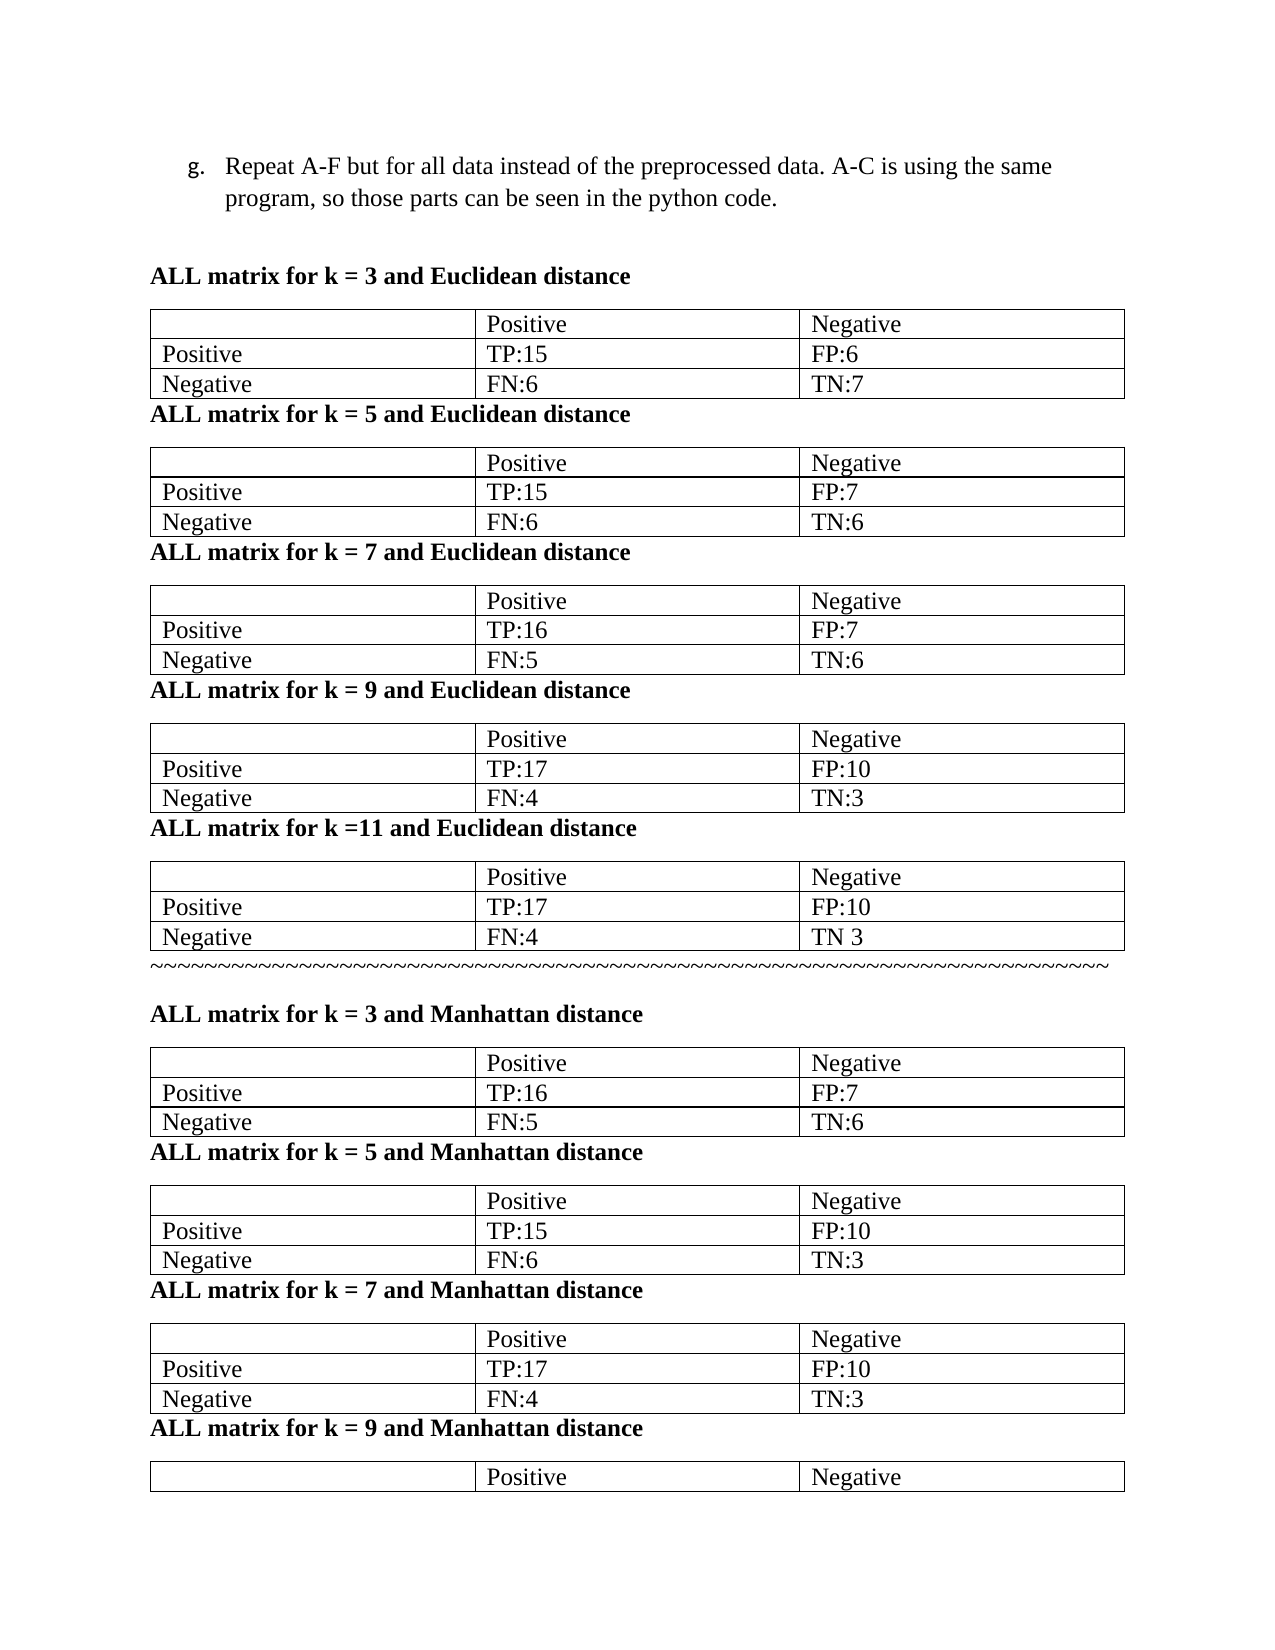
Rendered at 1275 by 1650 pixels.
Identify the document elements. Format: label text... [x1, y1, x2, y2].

table_header [151, 862, 475, 891]
table_cell FP:10 [800, 1216, 1124, 1244]
table_cell TN:3 [800, 1384, 1124, 1412]
table_header Positive [476, 1324, 799, 1353]
table_cell FP:10 [800, 754, 1124, 782]
table_cell FN:4 [476, 1384, 799, 1412]
table_header Positive [476, 1048, 799, 1077]
table_cell Negative [151, 1108, 475, 1136]
table_cell Negative [151, 645, 475, 674]
text ALL matrix for k = 9 and Euclidean distance [150, 675, 1125, 704]
text ~~~~~~~~~~~~~~~~~~~~~~~~~~~~~~~~~~~~~~~~~~~~~~~~~~~~~~~~~~~~~~~~~~~~~~~ [150, 951, 1125, 980]
table_cell FN:6 [476, 507, 799, 536]
table_cell FN:5 [476, 645, 799, 674]
table_header Positive [476, 448, 799, 476]
table_cell Positive [151, 1216, 475, 1244]
table_cell Negative [151, 784, 475, 812]
table_header Positive [476, 1186, 799, 1215]
table_header Negative [800, 1186, 1124, 1215]
table_header Positive [476, 586, 799, 614]
table_cell TP:17 [476, 1354, 799, 1383]
text ALL matrix for k = 7 and Euclidean distance [150, 537, 1125, 566]
table_cell TP:17 [476, 754, 799, 782]
table_cell FP:10 [800, 892, 1124, 921]
table_header [151, 586, 475, 614]
table_cell FN:6 [476, 1246, 799, 1274]
table_cell TN:6 [800, 507, 1124, 536]
text ALL matrix for k = 5 and Manhattan distance [150, 1137, 1125, 1166]
table_cell Negative [151, 369, 475, 398]
table_header Negative [800, 586, 1124, 614]
text ALL matrix for k =11 and Euclidean distance [150, 813, 1125, 842]
table_cell FP:7 [800, 1078, 1124, 1106]
table_cell TP:17 [476, 892, 799, 921]
table_cell Negative [151, 1384, 475, 1412]
table_cell TP:16 [476, 1078, 799, 1106]
table_cell TN:6 [800, 1108, 1124, 1136]
table_cell FP:10 [800, 1354, 1124, 1383]
table_header [151, 310, 475, 338]
table_header Positive [476, 862, 799, 891]
table_header Negative [800, 862, 1124, 891]
table_cell FN:4 [476, 784, 799, 812]
table_cell FP:7 [800, 616, 1124, 644]
table_cell TN:3 [800, 1246, 1124, 1274]
table_cell Positive [151, 1354, 475, 1383]
table_cell TP:15 [476, 1216, 799, 1244]
table_header [151, 724, 475, 753]
table_cell Negative [151, 1246, 475, 1274]
table_cell TP:15 [476, 339, 799, 368]
text ALL matrix for k = 3 and Euclidean distance [150, 261, 1125, 289]
table_header Negative [800, 1462, 1124, 1491]
table_header Negative [800, 724, 1124, 753]
text ALL matrix for k = 9 and Manhattan distance [150, 1414, 1125, 1442]
table_cell TN:6 [800, 645, 1124, 674]
table_cell TN:7 [800, 369, 1124, 398]
table_cell Positive [151, 754, 475, 782]
table_cell TN:3 [800, 784, 1124, 812]
table_header Negative [800, 310, 1124, 338]
table_header [151, 1186, 475, 1215]
table_header Positive [476, 724, 799, 753]
table_cell FN:4 [476, 922, 799, 950]
table_cell Positive [151, 1078, 475, 1106]
table_cell FP:7 [800, 478, 1124, 506]
text ALL matrix for k = 3 and Manhattan distance [150, 999, 1125, 1028]
table_header [151, 1462, 475, 1491]
table_cell Positive [151, 478, 475, 506]
table_header [151, 1324, 475, 1353]
table_cell Negative [151, 922, 475, 950]
table_header [151, 1048, 475, 1077]
table_header Negative [800, 1324, 1124, 1353]
table_cell TP:15 [476, 478, 799, 506]
table_cell Positive [151, 892, 475, 921]
table_header Positive [476, 1462, 799, 1491]
table_cell FP:6 [800, 339, 1124, 368]
table_cell TP:16 [476, 616, 799, 644]
table_header Positive [476, 310, 799, 338]
table_cell Positive [151, 616, 475, 644]
table_header Negative [800, 1048, 1124, 1077]
table_cell FN:6 [476, 369, 799, 398]
list Repeat A-F but for all data instead of the preprocessed data. A-C is using the same program, so those parts can be seen in the python code. [187, 150, 1125, 212]
table_header [151, 448, 475, 476]
table_cell FN:5 [476, 1108, 799, 1136]
text ALL matrix for k = 5 and Euclidean distance [150, 399, 1125, 428]
table_cell Positive [151, 339, 475, 368]
table_cell TN 3 [800, 922, 1124, 950]
table_cell Negative [151, 507, 475, 536]
table_header Negative [800, 448, 1124, 476]
text ALL matrix for k = 7 and Manhattan distance [150, 1275, 1125, 1304]
